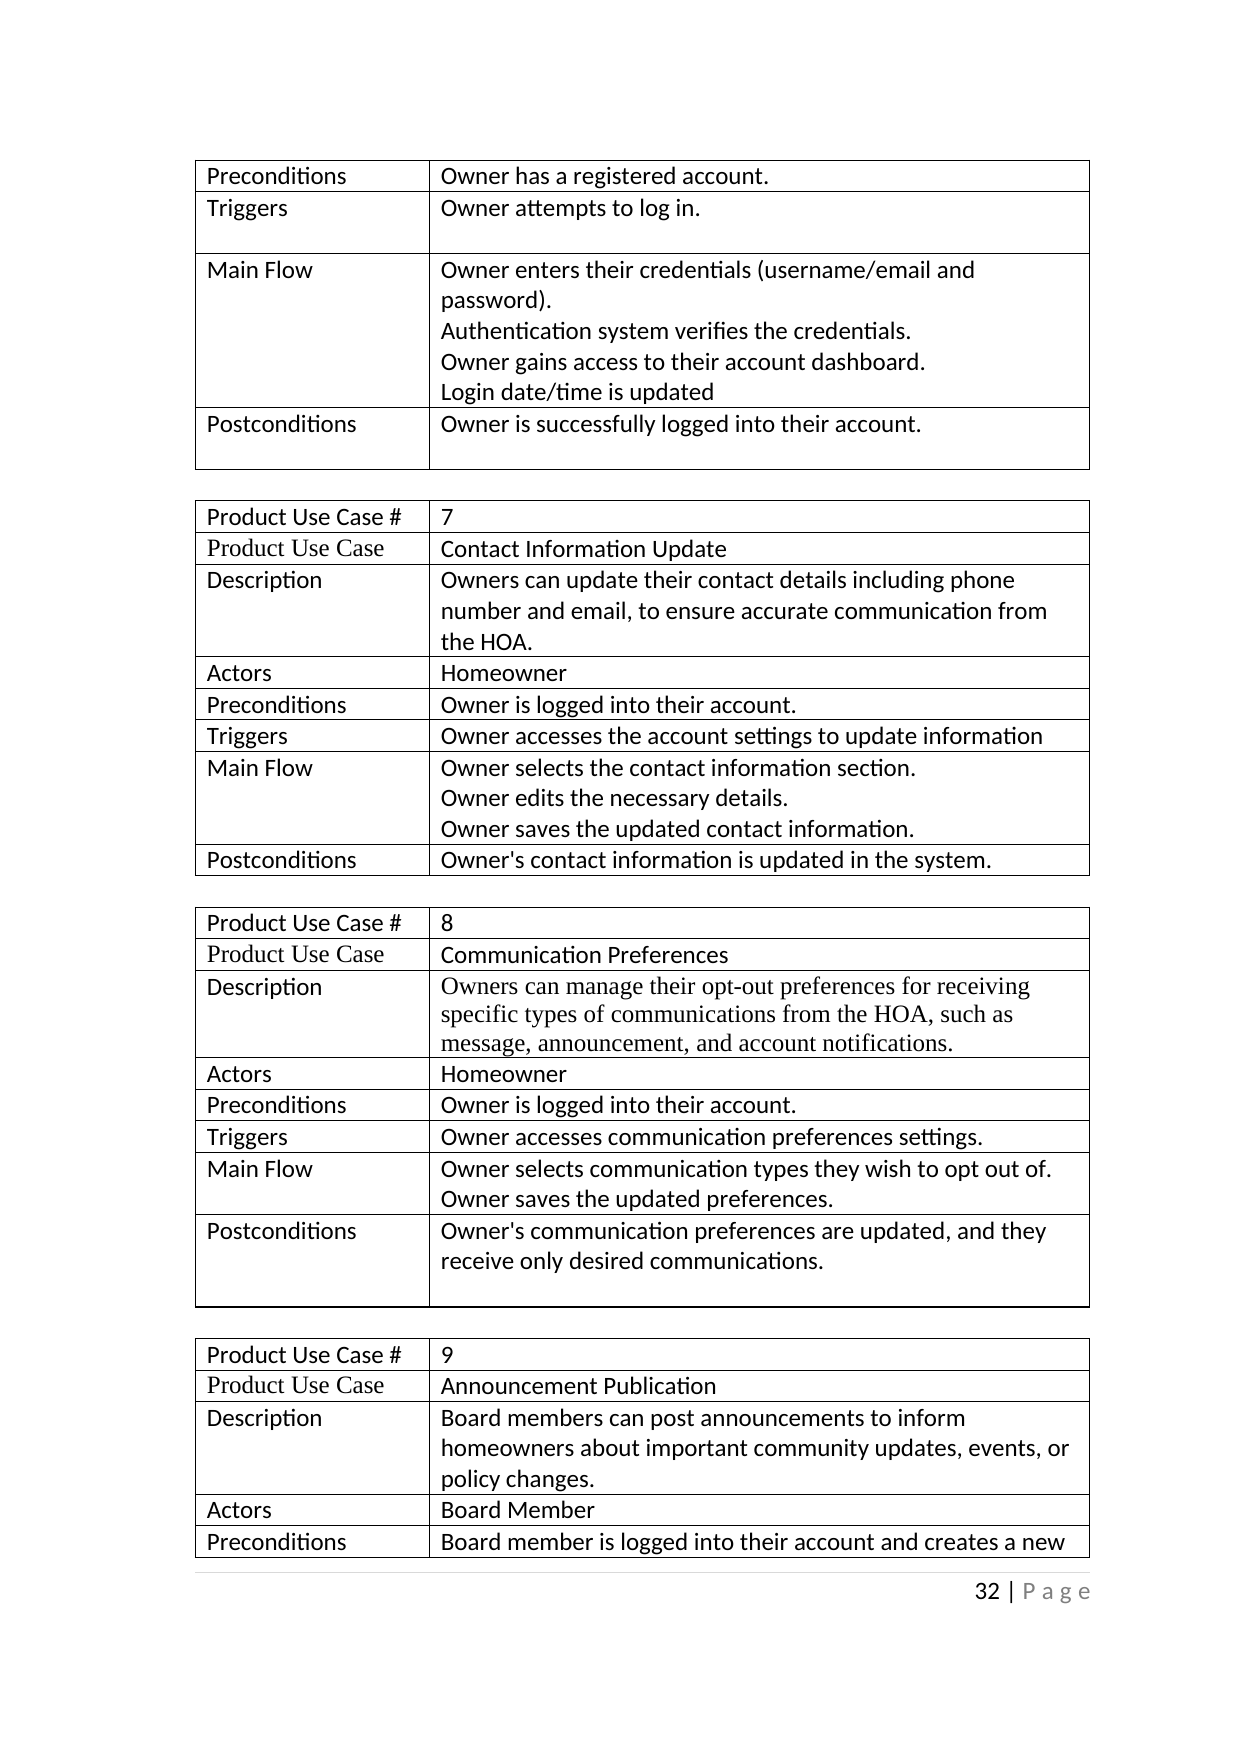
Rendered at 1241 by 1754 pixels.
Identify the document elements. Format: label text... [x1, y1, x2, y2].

table_cell Postconditions [196, 408, 429, 469]
table_cell Homeowner [430, 1058, 1089, 1088]
table_header 9 [430, 1339, 1089, 1369]
table_cell Actors [196, 1495, 429, 1525]
table_cell Homeowner [430, 657, 1089, 688]
table_cell Actors [196, 1058, 429, 1088]
table_cell Owner's communication preferences are updated, and they receive only desired communications. [430, 1215, 1089, 1306]
table_cell Preconditions [196, 1526, 429, 1557]
table_header Product Use Case # [196, 1339, 429, 1369]
table_cell Main Flow [196, 1153, 429, 1214]
table_cell Triggers [196, 192, 429, 253]
table_cell Actors [196, 657, 429, 688]
table_cell Owner selects communication types they wish to opt out of. Owner saves the updated preferences. [430, 1153, 1089, 1214]
table_cell Triggers [196, 1121, 429, 1152]
table_cell Board members can post announcements to inform homeowners about important community updates, events, or policy changes. [430, 1402, 1089, 1494]
table_cell Preconditions [196, 161, 429, 191]
table_cell Owner is logged into their account. [430, 689, 1089, 719]
table_cell Owner attempts to log in. [430, 192, 1089, 253]
table_cell Description [196, 971, 429, 1057]
table_cell Main Flow [196, 752, 429, 843]
table_cell Preconditions [196, 689, 429, 719]
table_cell Owner is logged into their account. [430, 1090, 1089, 1120]
table_cell Triggers [196, 720, 429, 751]
table_cell Owner accesses the account settings to update information [430, 720, 1089, 751]
table_cell Announcement Publication [430, 1371, 1089, 1401]
table_cell Postconditions [196, 1215, 429, 1306]
table_cell Product Use Case [196, 939, 429, 970]
table_header Product Use Case # [196, 908, 429, 938]
table_cell Owner has a registered account. [430, 161, 1089, 191]
table_cell Owners can manage their opt-out preferences for receiving specific types of communications from the HOA, such as message, announcement, and account notifications. [430, 971, 1089, 1057]
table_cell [430, 1526, 1089, 1557]
table_cell Description [196, 565, 429, 656]
table_cell Board Member [430, 1495, 1089, 1525]
table_header 8 [430, 908, 1089, 938]
table_header 7 [430, 501, 1089, 532]
table_cell Communication Preferences [430, 939, 1089, 970]
table_cell Owner accesses communication preferences settings. [430, 1121, 1089, 1152]
table_cell Owner selects the contact information section. Owner edits the necessary details. Owner saves the updated contact information. [430, 752, 1089, 843]
table_cell Preconditions [196, 1090, 429, 1120]
table_cell Description [196, 1402, 429, 1494]
table_cell Contact Information Update [430, 533, 1089, 563]
table_cell Product Use Case [196, 1371, 429, 1401]
table_cell Main Flow [196, 254, 429, 407]
table_cell Product Use Case [196, 533, 429, 563]
table_cell Owner is successfully logged into their account. [430, 408, 1089, 469]
table_cell Owners can update their contact details including phone number and email, to ensure accurate communication from the HOA. [430, 565, 1089, 656]
table_cell Owner's contact information is updated in the system. [430, 845, 1089, 875]
table_header Product Use Case # [196, 501, 429, 532]
table_cell Postconditions [196, 845, 429, 875]
table_cell Owner enters their credentials (username/email and password). Authentication system verifies the credentials. Owner gains access to their account dashboard. Login date/time is updated [430, 254, 1089, 407]
